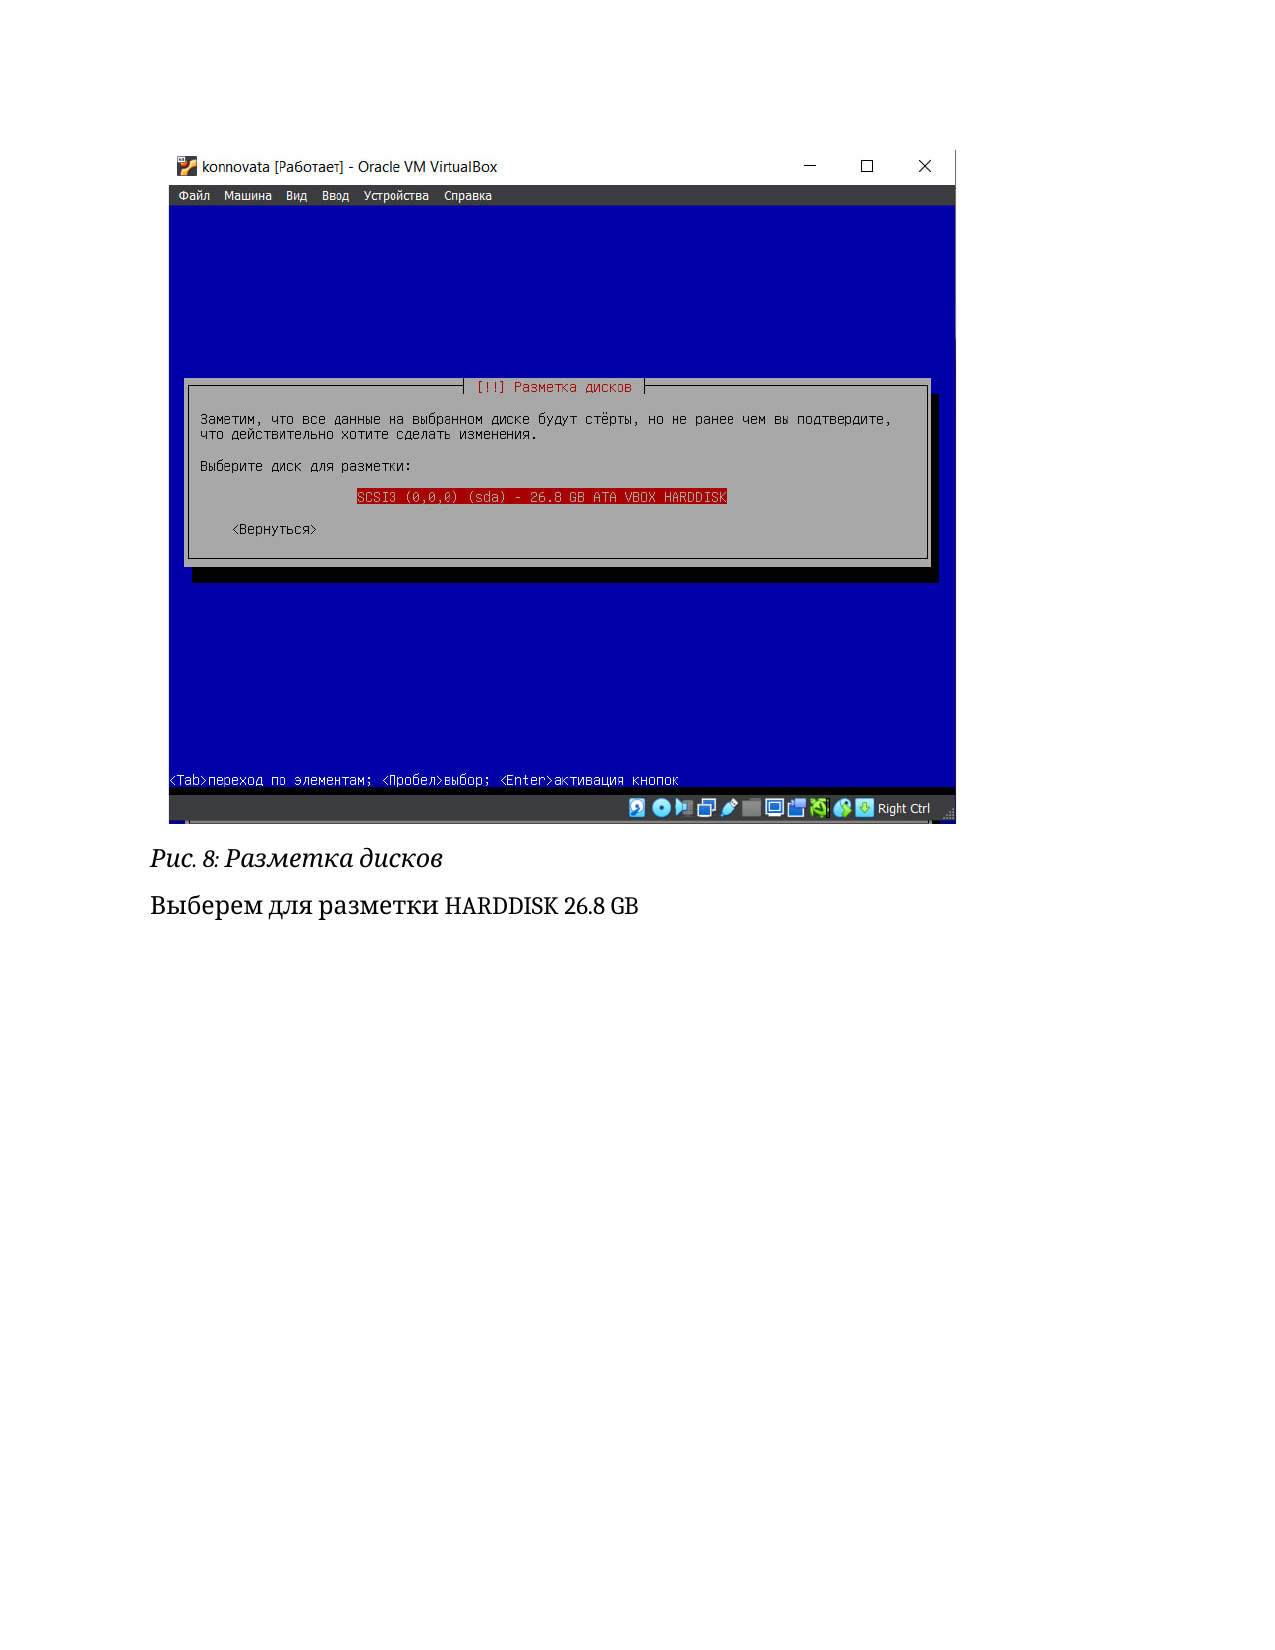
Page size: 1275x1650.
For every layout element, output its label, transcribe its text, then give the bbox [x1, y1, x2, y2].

text Рис. 8: Разметка дисков [150, 844, 1125, 873]
text Выберем для разметки HARDDISK 26.8 GB [150, 892, 1125, 921]
picture [168, 150, 957, 824]
